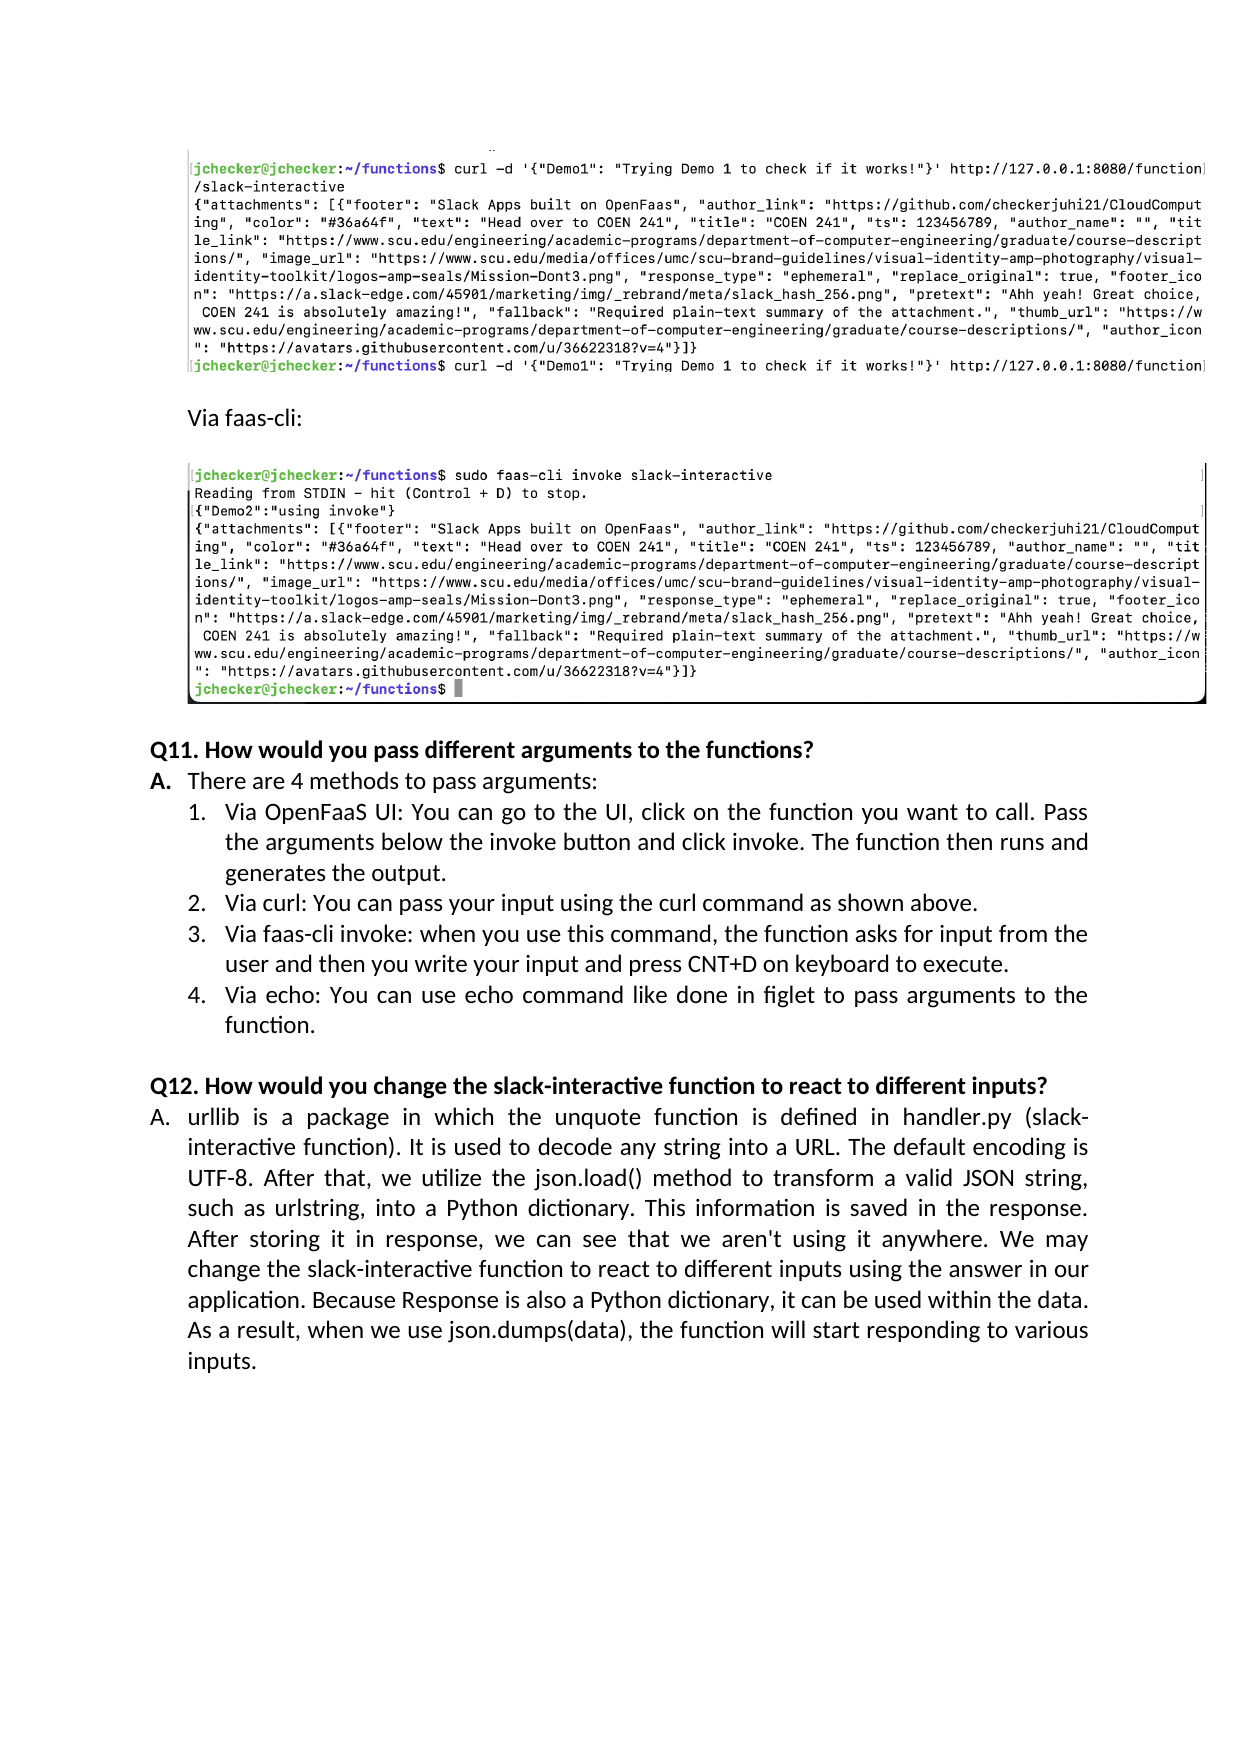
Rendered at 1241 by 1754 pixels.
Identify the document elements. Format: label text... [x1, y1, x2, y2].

text Q11. How would you pass different arguments to the functions? [150, 734, 1090, 765]
list urllib is a package in which the unquote function is defined in handler.py (slack-interactive function). It is used to decode any string into a URL. The default encoding is UTF-8. After that, we utilize the json.load() method to transform a valid JSON string, such as urlstring, into a Python dictionary. This information is saved in the response. After storing it in response, we can see that we aren't using it anywhere. We may change the slack-interactive function to react to different inputs using the answer in our application. Because Response is also a Python dictionary, it can be used within the data. As a result, when we use json.dumps(data), the function will start responding to various inputs. [150, 1101, 1090, 1376]
list Via faas-cli: [187, 402, 1090, 433]
list Via echo: You can use echo command like done in figlet to pass arguments to the function. [187, 979, 1090, 1040]
list Via curl: You can pass your input using the curl command as shown above. [187, 887, 1090, 918]
picture [187, 150, 1206, 372]
text Q12. How would you change the slack-interactive function to react to different inputs? [150, 1070, 1090, 1101]
list There are 4 methods to pass arguments: [150, 765, 1090, 796]
list Via OpenFaaS UI: You can go to the UI, click on the function you want to call. Pass the arguments below the invoke button and click invoke. The function then runs and generates the output. [187, 796, 1090, 887]
picture [187, 463, 1207, 704]
list Via faas-cli invoke: when you use this command, the function asks for input from the user and then you write your input and press CNT+D on keyboard to execute. [187, 918, 1090, 979]
